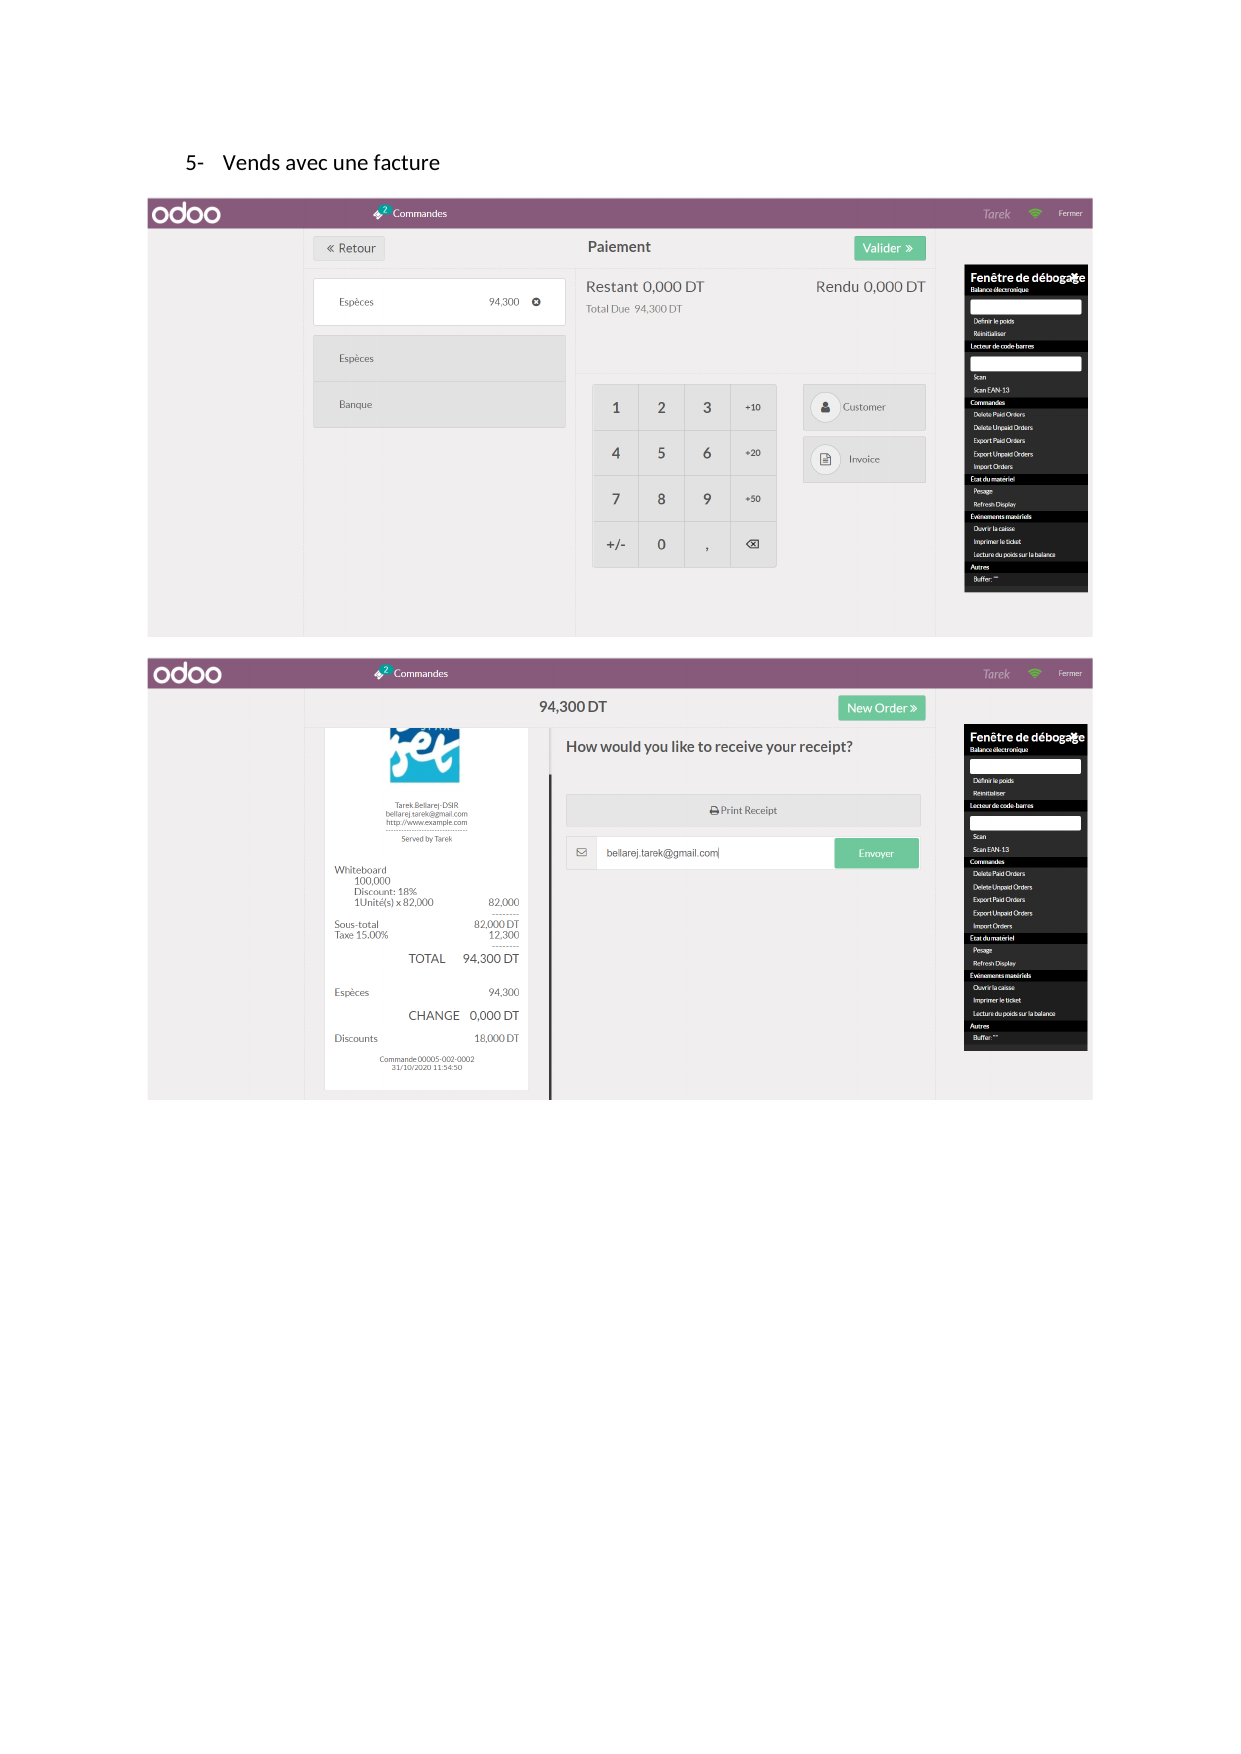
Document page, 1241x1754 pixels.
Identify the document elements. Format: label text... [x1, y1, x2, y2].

list Vends avec une facture [185, 148, 1093, 176]
picture [147, 194, 1093, 637]
picture [147, 655, 1093, 1100]
